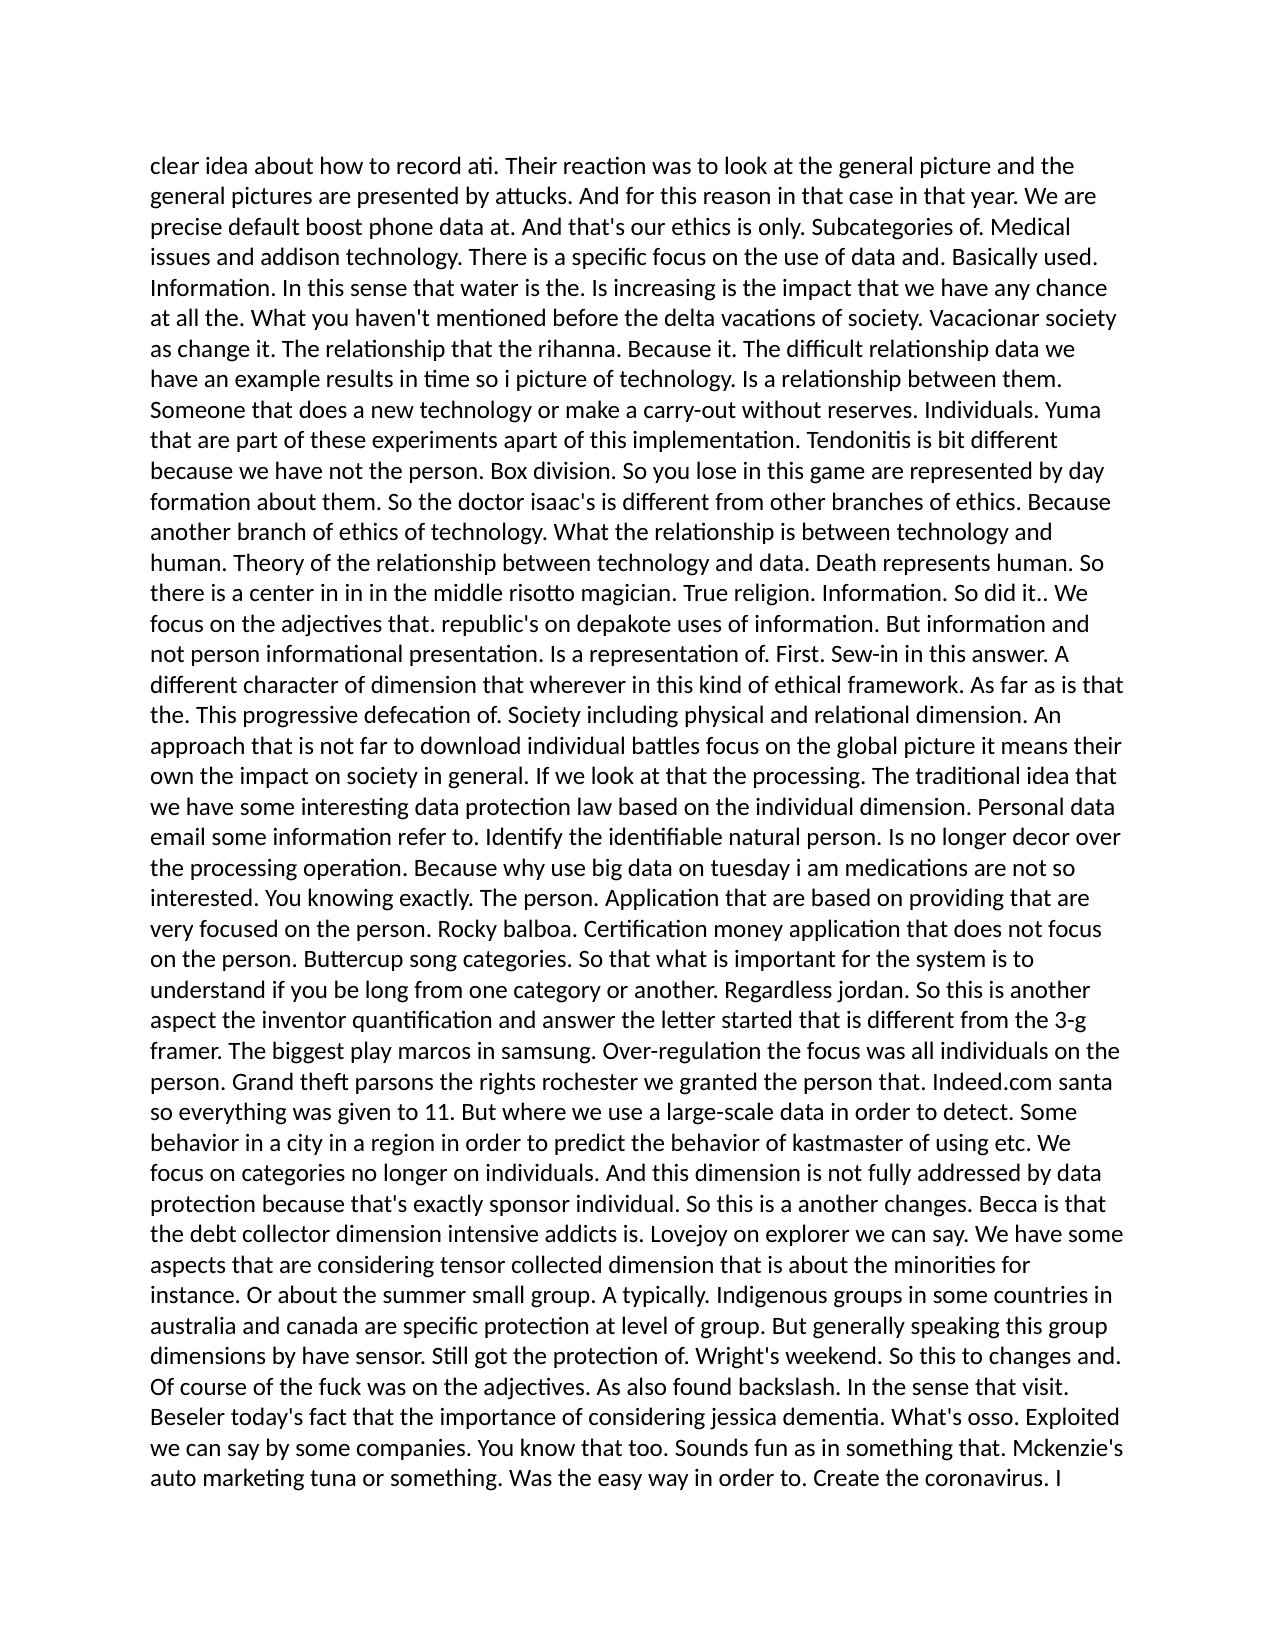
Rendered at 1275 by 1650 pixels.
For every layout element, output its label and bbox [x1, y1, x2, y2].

text [150, 150, 1125, 1493]
